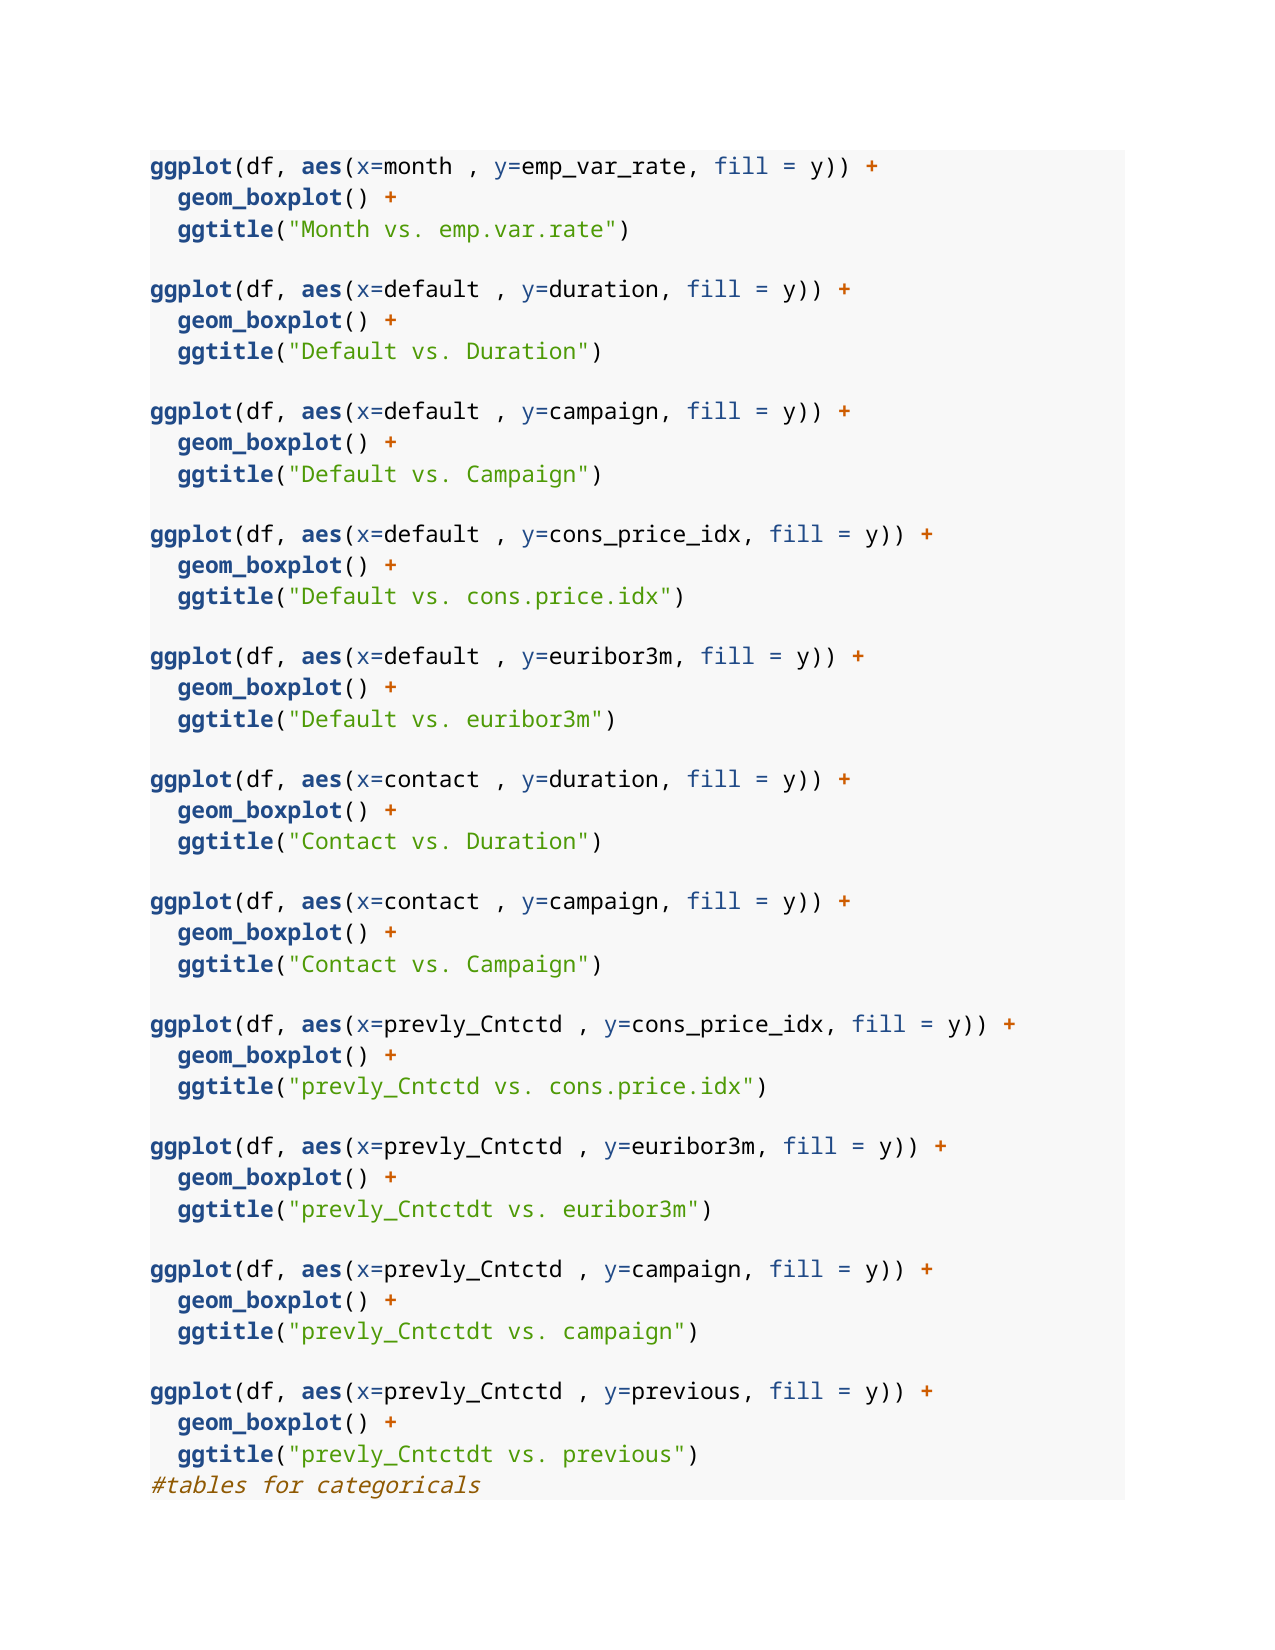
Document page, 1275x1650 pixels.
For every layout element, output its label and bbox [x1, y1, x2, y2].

text [150, 150, 1125, 1500]
